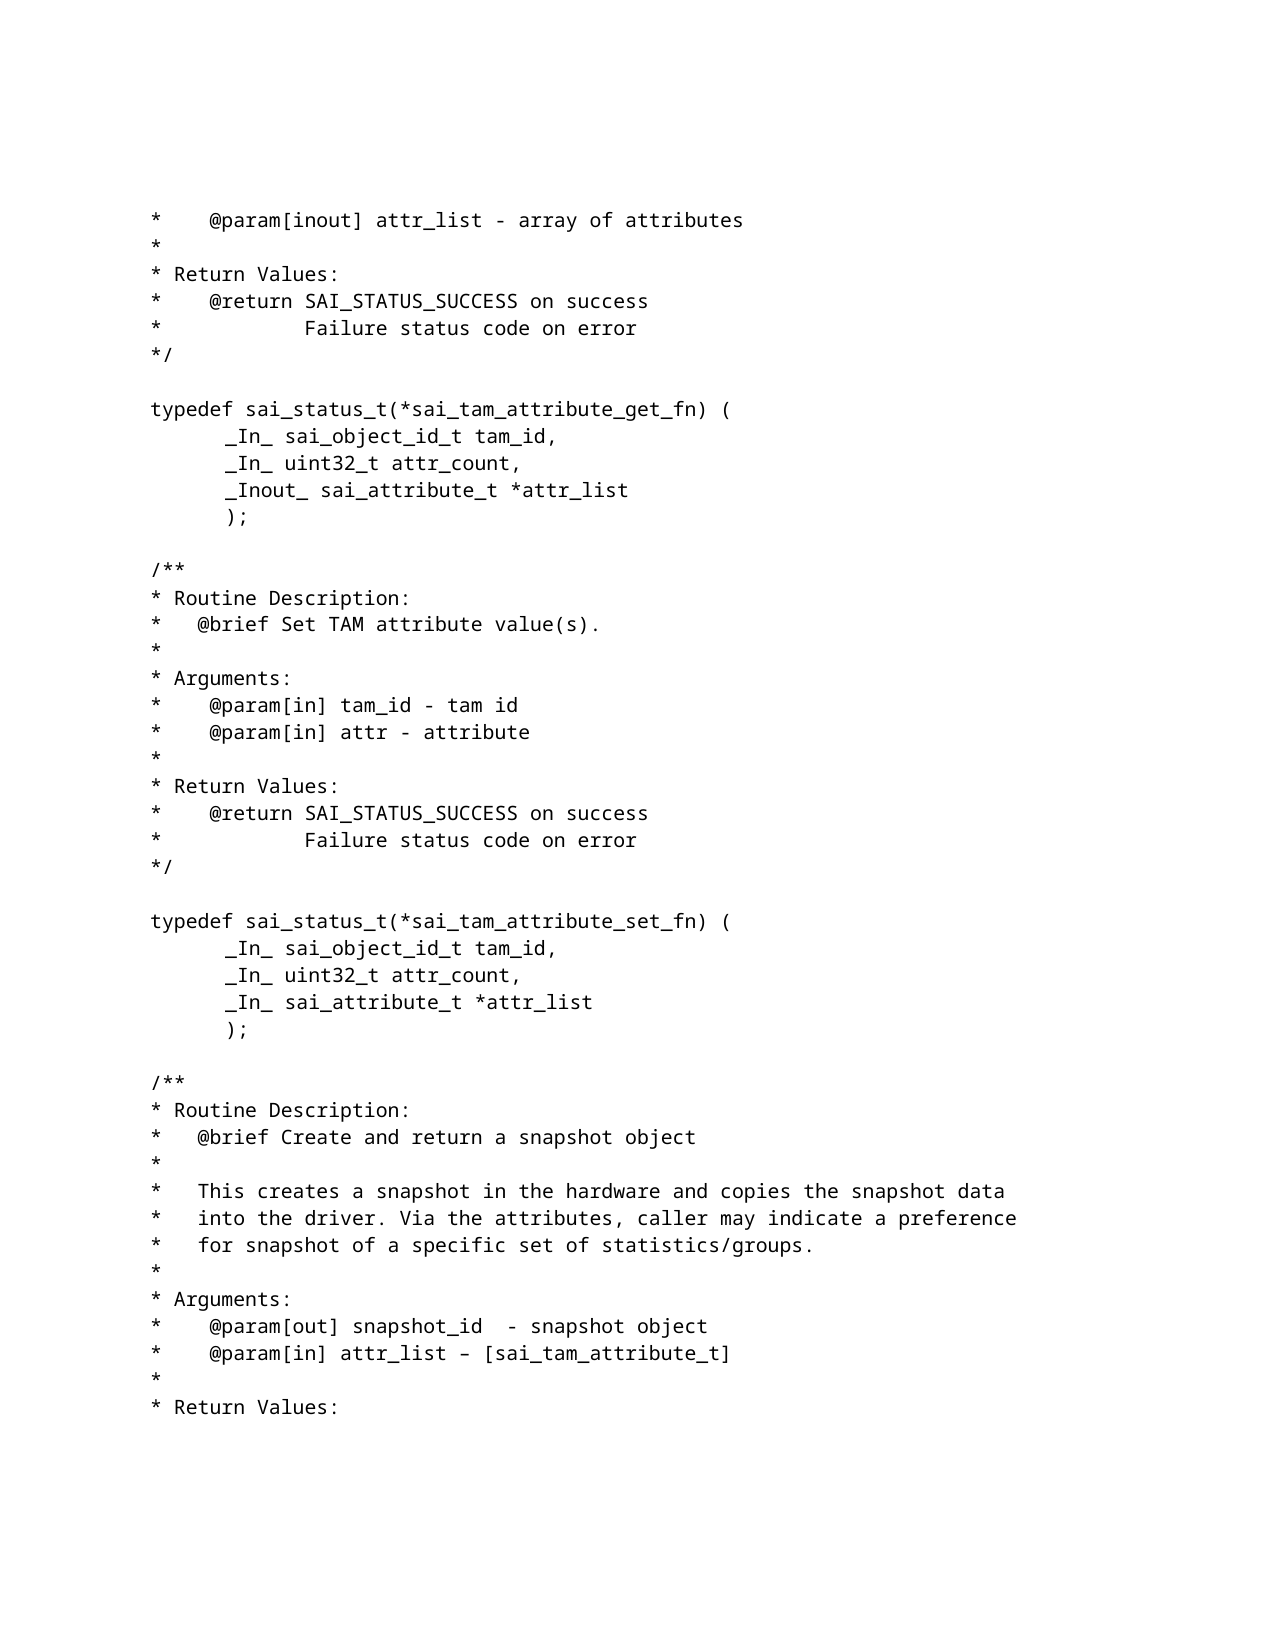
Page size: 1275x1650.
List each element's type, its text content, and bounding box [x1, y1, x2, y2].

text _In_ sai_attribute_t *attr_list [150, 988, 1125, 1015]
text * Return Values: [150, 1393, 1125, 1420]
text * Routine Description: [150, 584, 1125, 611]
text * This creates a snapshot in the hardware and copies the snapshot data [150, 1177, 1125, 1204]
text * @param[in] attr - attribute [150, 719, 1125, 746]
text typedef sai_status_t(*sai_tam_attribute_get_fn) ( [150, 395, 1125, 422]
text * Arguments: [150, 665, 1125, 692]
text * [150, 746, 1125, 773]
text * @return SAI_STATUS_SUCCESS on success [150, 799, 1125, 827]
text _In_ sai_object_id_t tam_id, [150, 934, 1125, 961]
text ); [150, 1015, 1125, 1042]
text /** [150, 557, 1125, 584]
text _In_ uint32_t attr_count, [150, 961, 1125, 988]
text * Arguments: [150, 1285, 1125, 1312]
text _Inout_ sai_attribute_t *attr_list [150, 476, 1125, 503]
text */ [150, 341, 1125, 368]
text * @param[in] attr_list – [sai_tam_attribute_t] [150, 1339, 1125, 1366]
text * @brief Create and return a snapshot object [150, 1123, 1125, 1150]
text ); [150, 503, 1125, 530]
text * @param[in] tam_id - tam id [150, 692, 1125, 719]
text * [150, 233, 1125, 260]
text * Failure status code on error [150, 314, 1125, 341]
text * @return SAI_STATUS_SUCCESS on success [150, 287, 1125, 314]
text typedef sai_status_t(*sai_tam_attribute_set_fn) ( [150, 907, 1125, 934]
text * [150, 1150, 1125, 1177]
text * [150, 1366, 1125, 1393]
text * [150, 638, 1125, 665]
text _In_ uint32_t attr_count, [150, 449, 1125, 476]
text * Failure status code on error [150, 827, 1125, 853]
text * Return Values: [150, 773, 1125, 799]
text * @param[inout] attr_list - array of attributes [150, 206, 1125, 233]
text * @param[out] snapshot_id - snapshot object [150, 1312, 1125, 1339]
text * Routine Description: [150, 1096, 1125, 1123]
text _In_ sai_object_id_t tam_id, [150, 422, 1125, 449]
text */ [150, 853, 1125, 881]
text * into the driver. Via the attributes, caller may indicate a preference [150, 1204, 1125, 1231]
text * Return Values: [150, 260, 1125, 287]
text * [150, 1258, 1125, 1285]
text * @brief Set TAM attribute value(s). [150, 611, 1125, 638]
text /** [150, 1069, 1125, 1096]
text * for snapshot of a specific set of statistics/groups. [150, 1231, 1125, 1258]
